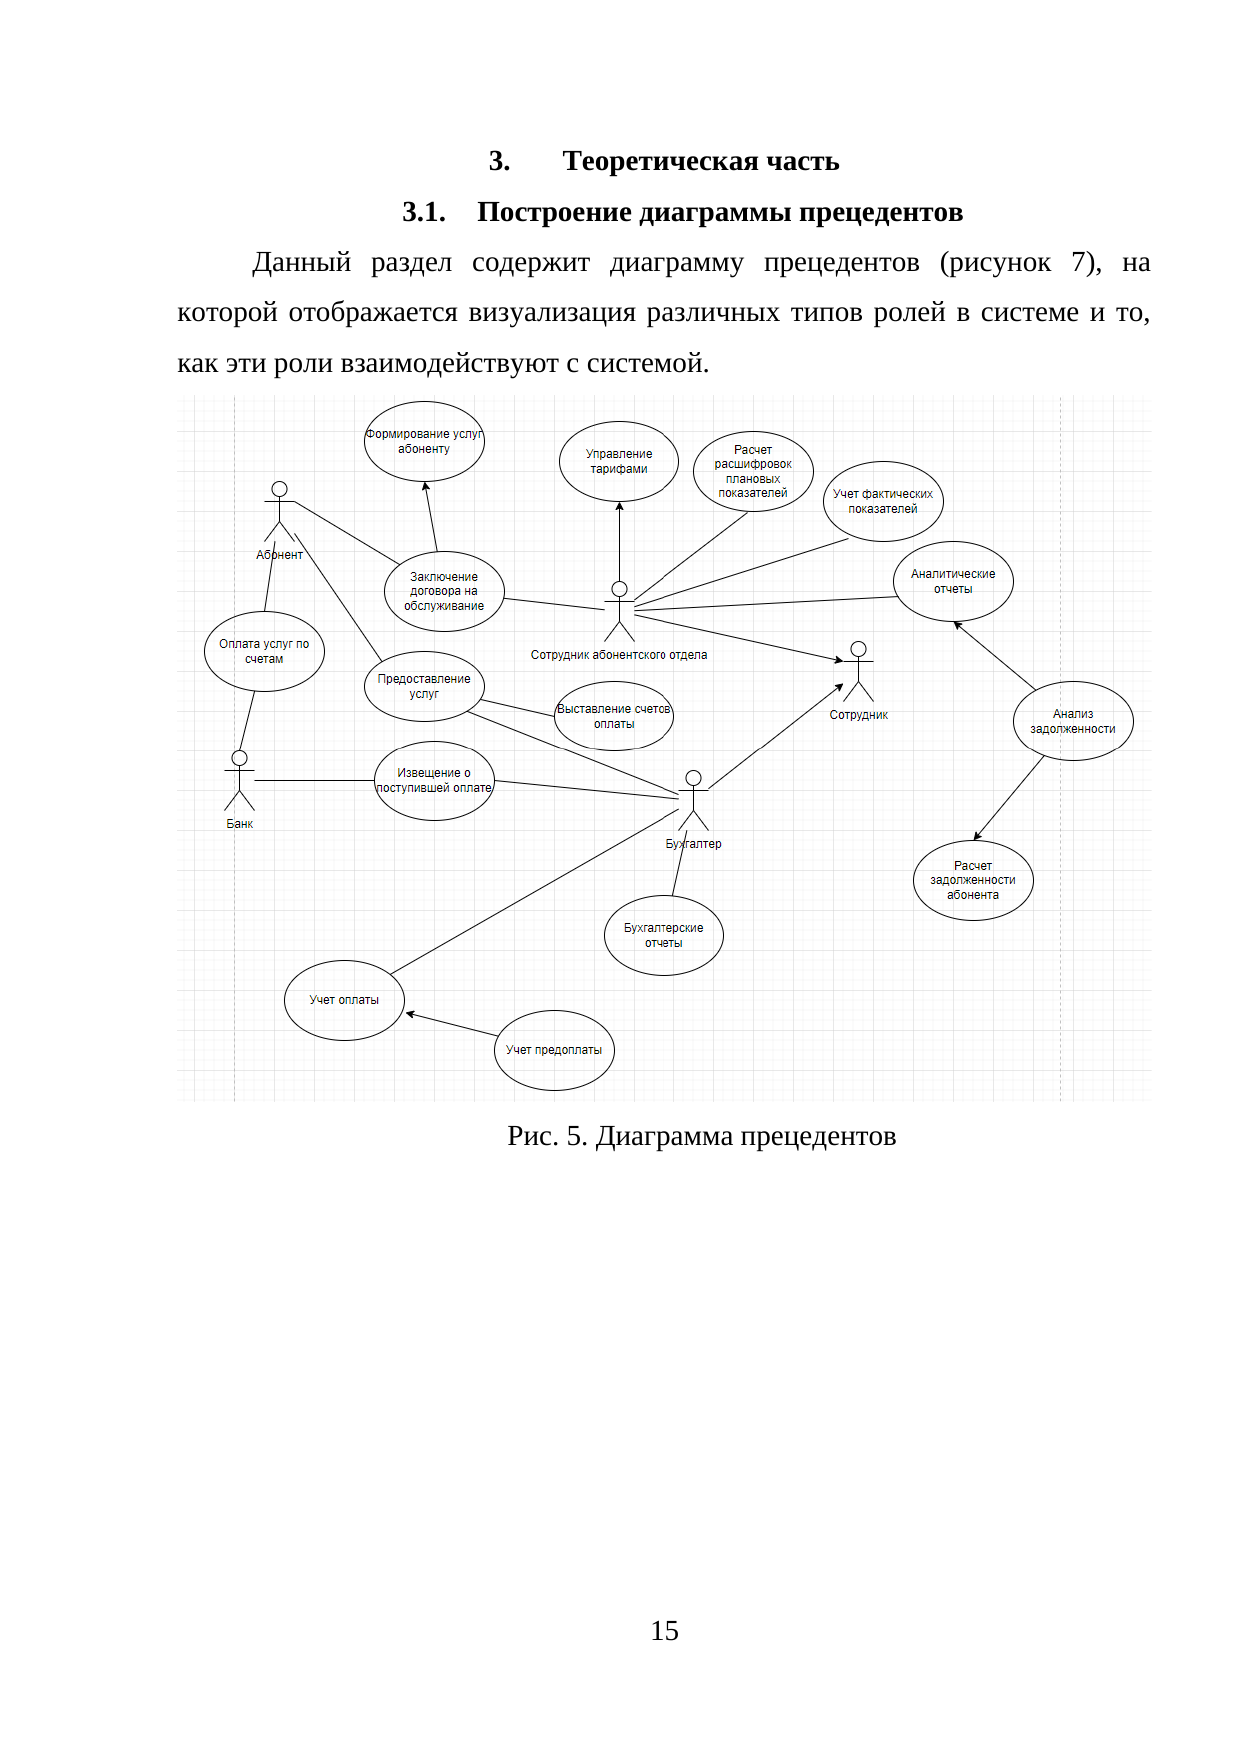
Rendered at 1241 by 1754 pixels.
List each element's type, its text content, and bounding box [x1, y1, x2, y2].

picture [177, 395, 1152, 1102]
text Рис. 5. Диаграмма прецедентов [177, 1118, 1152, 1152]
subtitle Построение диаграммы прецедентов [214, 194, 1152, 227]
text Данный раздел содержит диаграмму прецедентов (рисунок 7), на которой отображается визуализация различных типов ролей в системе и то, как эти роли взаимодействуют с системой. [177, 244, 1152, 378]
subtitle Теоретическая часть [177, 143, 1152, 177]
